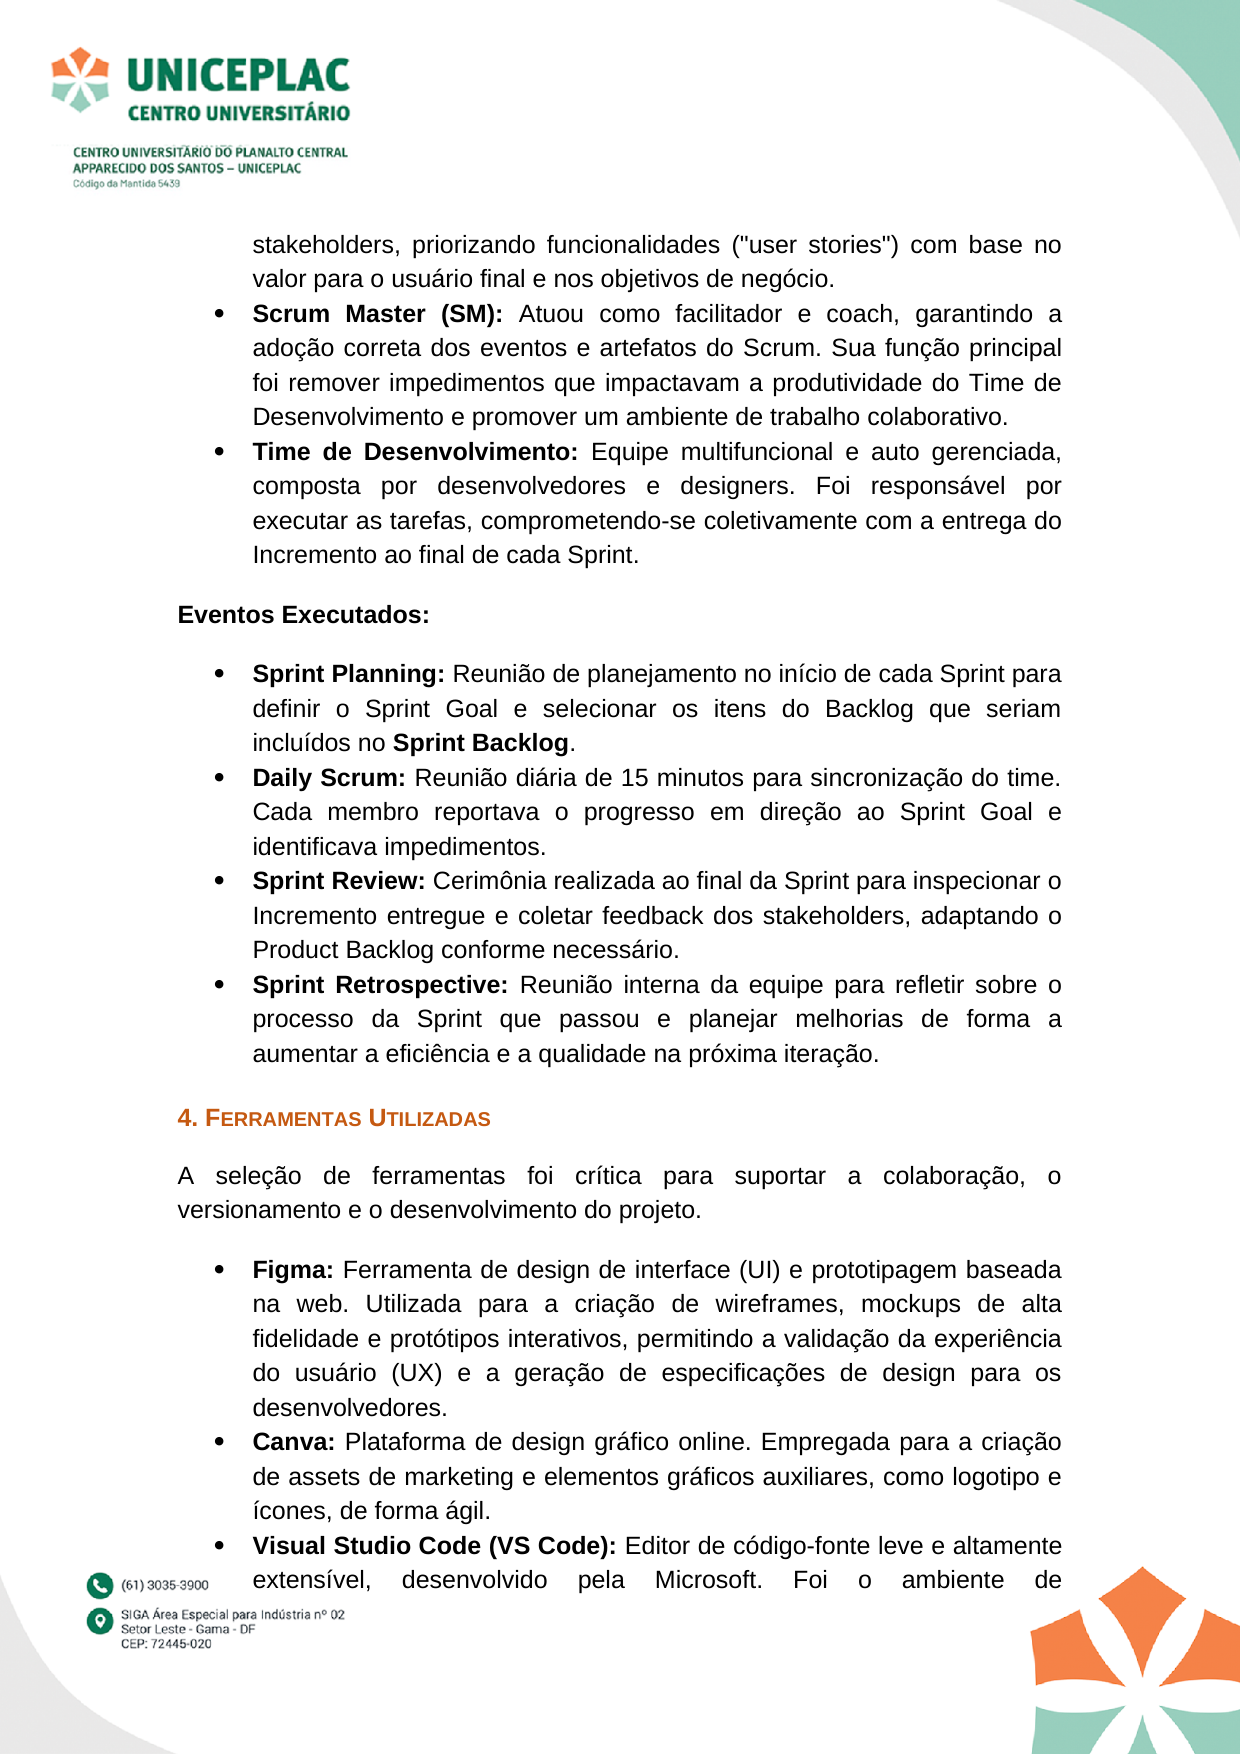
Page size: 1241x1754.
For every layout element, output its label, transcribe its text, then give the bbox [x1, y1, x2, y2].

list Figma: Ferramenta de design de interface (UI) e prototipagem baseada na web. Utilizada para a criação de wireframes, mockups de alta fidelidade e protótipos interativos, permitindo a validação da experiência do usuário (UX) e a geração de especificações de design para os desenvolvedores. [215, 1254, 1063, 1421]
picture [0, 0, 1240, 1754]
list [215, 1531, 1063, 1594]
list Time de Desenvolvimento: Equipe multifuncional e auto gerenciada, composta por desenvolvedores e designers. Foi responsável por executar as tarefas, comprometendo-se coletivamente com a entrega do Incremento ao final de cada Sprint. [215, 437, 1063, 569]
list Daily Scrum: Reunião diária de 15 minutos para sincronização do time. Cada membro reportava o progresso em direção ao Sprint Goal e identificava impedimentos. [215, 763, 1063, 861]
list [215, 230, 1063, 293]
text A seleção de ferramentas foi crítica para suportar a colaboração, o versionamento e o desenvolvimento do projeto. [177, 1161, 1063, 1224]
list Sprint Retrospective: Reunião interna da equipe para refletir sobre o processo da Sprint que passou e planejar melhorias de forma a aumentar a eficiência e a qualidade na próxima iteração. [215, 970, 1063, 1068]
subtitle 4. Ferramentas Utilizadas [177, 1103, 1063, 1131]
list Canva: Plataforma de design gráfico online. Empregada para a criação de assets de marketing e elementos gráficos auxiliares, como logotipo e ícones, de forma ágil. [215, 1427, 1063, 1525]
list Sprint Review: Cerimônia realizada ao final da Sprint para inspecionar o Incremento entregue e coletar feedback dos stakeholders, adaptando o Product Backlog conforme necessário. [215, 866, 1063, 964]
list Scrum Master (SM): Atuou como facilitador e coach, garantindo a adoção correta dos eventos e artefatos do Scrum. Sua função principal foi remover impedimentos que impactavam a produtividade do Time de Desenvolvimento e promover um ambiente de trabalho colaborativo. [215, 299, 1063, 431]
text Eventos Executados: [177, 600, 1063, 628]
list Sprint Planning: Reunião de planejamento no início de cada Sprint para definir o Sprint Goal e selecionar os itens do Backlog que seriam incluídos no Sprint Backlog. [215, 659, 1063, 757]
